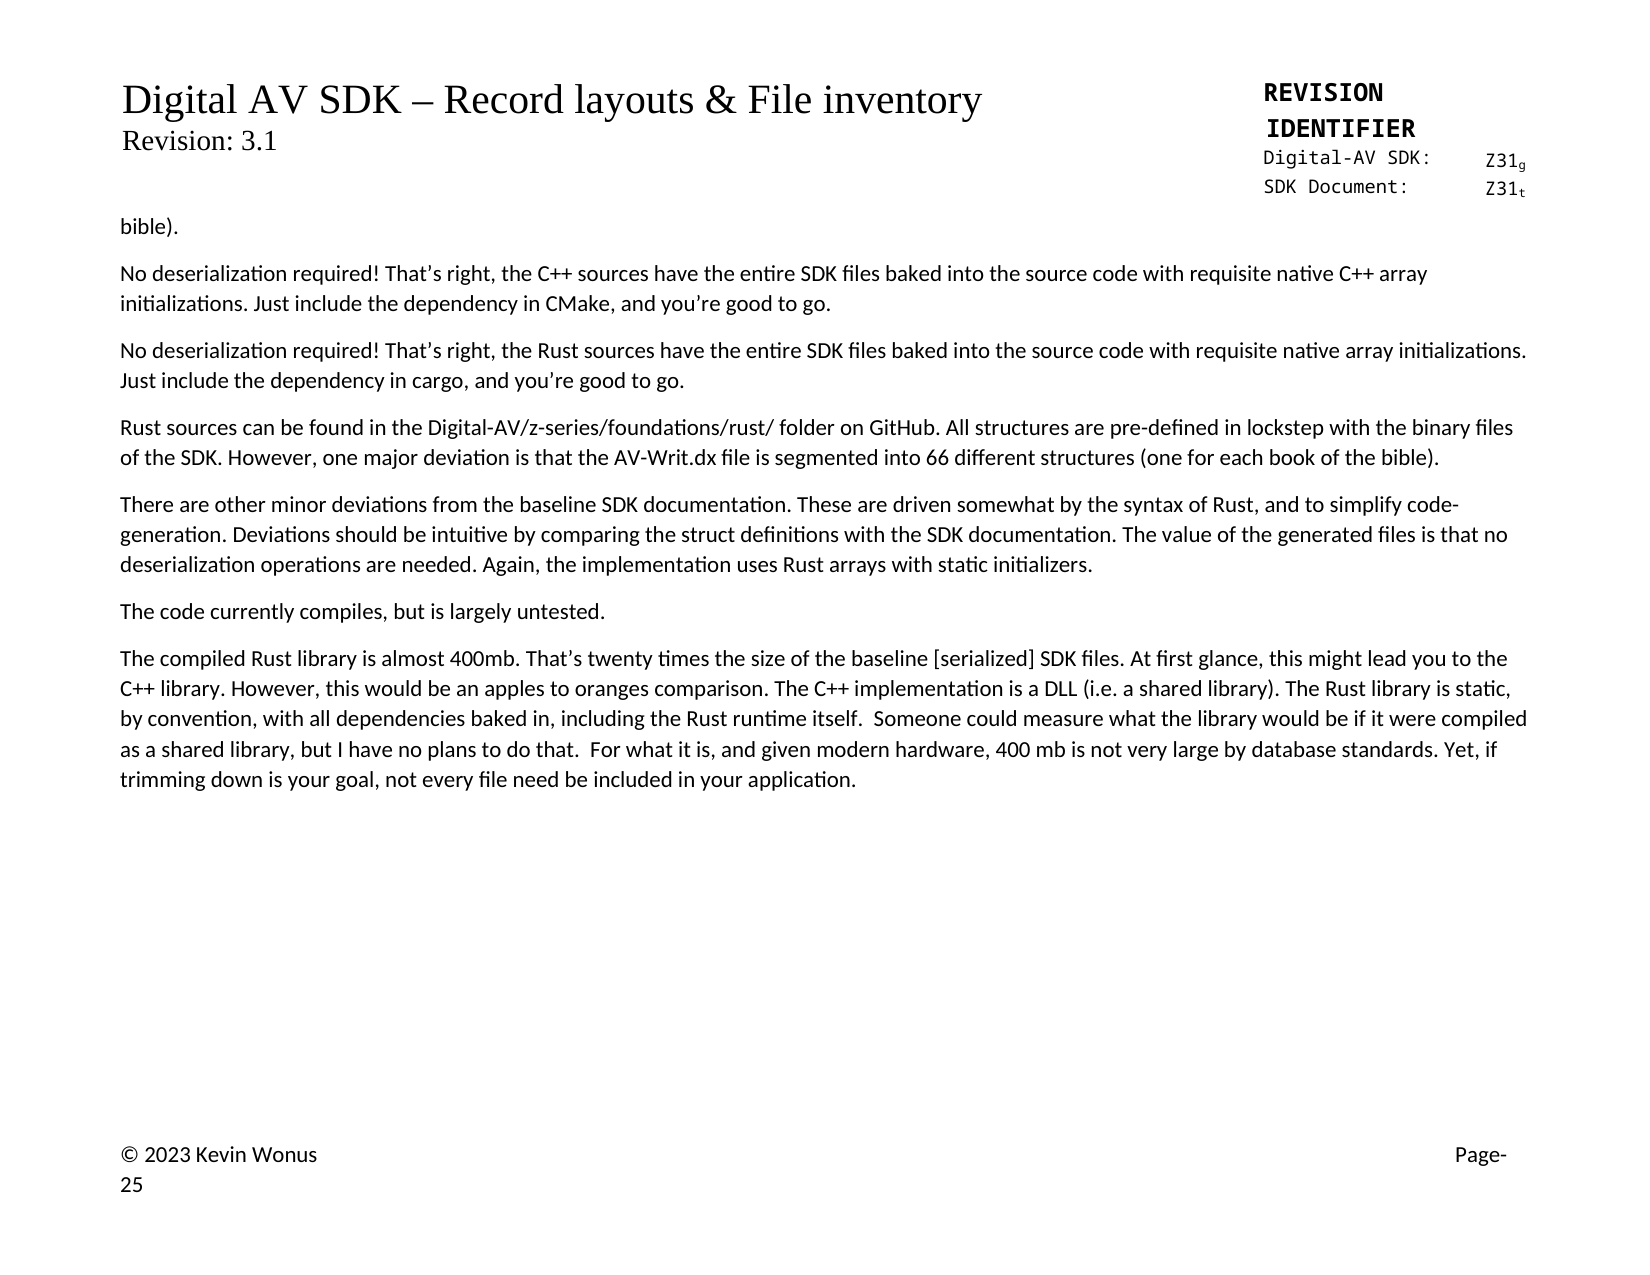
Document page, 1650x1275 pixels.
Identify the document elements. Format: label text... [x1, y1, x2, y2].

text The code currently compiles, but is largely untested. [120, 597, 1530, 625]
text There are other minor deviations from the baseline SDK documentation. These are driven somewhat by the syntax of Rust, and to simplify code-generation. Deviations should be intuitive by comparing the struct definitions with the SDK documentation. The value of the generated files is that no deserialization operations are needed. Again, the implementation uses Rust arrays with static initializers. [120, 490, 1530, 578]
text The Rust source files can be found in the Digital-AV/z-series/foundations/rust/ folder on GitHub. All structures are pre-defined in lockstep with the binary files of the SDK. However, one major deviation is that the AV-Writ.dx file is segmented into 66 different structures (one for each book of the bible). [120, 212, 1530, 240]
text The compiled Rust library is almost 400mb. That’s twenty times the size of the baseline [serialized] SDK files. At first glance, this might lead you to the C++ library. However, this would be an apples to oranges comparison. The C++ implementation is a DLL (i.e. a shared library). The Rust library is static, by convention, with all dependencies baked in, including the Rust runtime itself. Someone could measure what the library would be if it were compiled as a shared library, but I have no plans to do that. For what it is, and given modern hardware, 400 mb is not very large by database standards. Yet, if trimming down is your goal, not every file need be included in your application. [120, 644, 1530, 793]
text Rust sources can be found in the Digital-AV/z-series/foundations/rust/ folder on GitHub. All structures are pre-defined in lockstep with the binary files of the SDK. However, one major deviation is that the AV-Writ.dx file is segmented into 66 different structures (one for each book of the bible). [120, 413, 1530, 471]
text No deserialization required! That’s right, the Rust sources have the entire SDK files baked into the source code with requisite native array initializations. Just include the dependency in cargo, and you’re good to go. [120, 336, 1530, 394]
text No deserialization required! That’s right, the C++ sources have the entire SDK files baked into the source code with requisite native C++ array initializations. Just include the dependency in CMake, and you’re good to go. [120, 259, 1530, 317]
